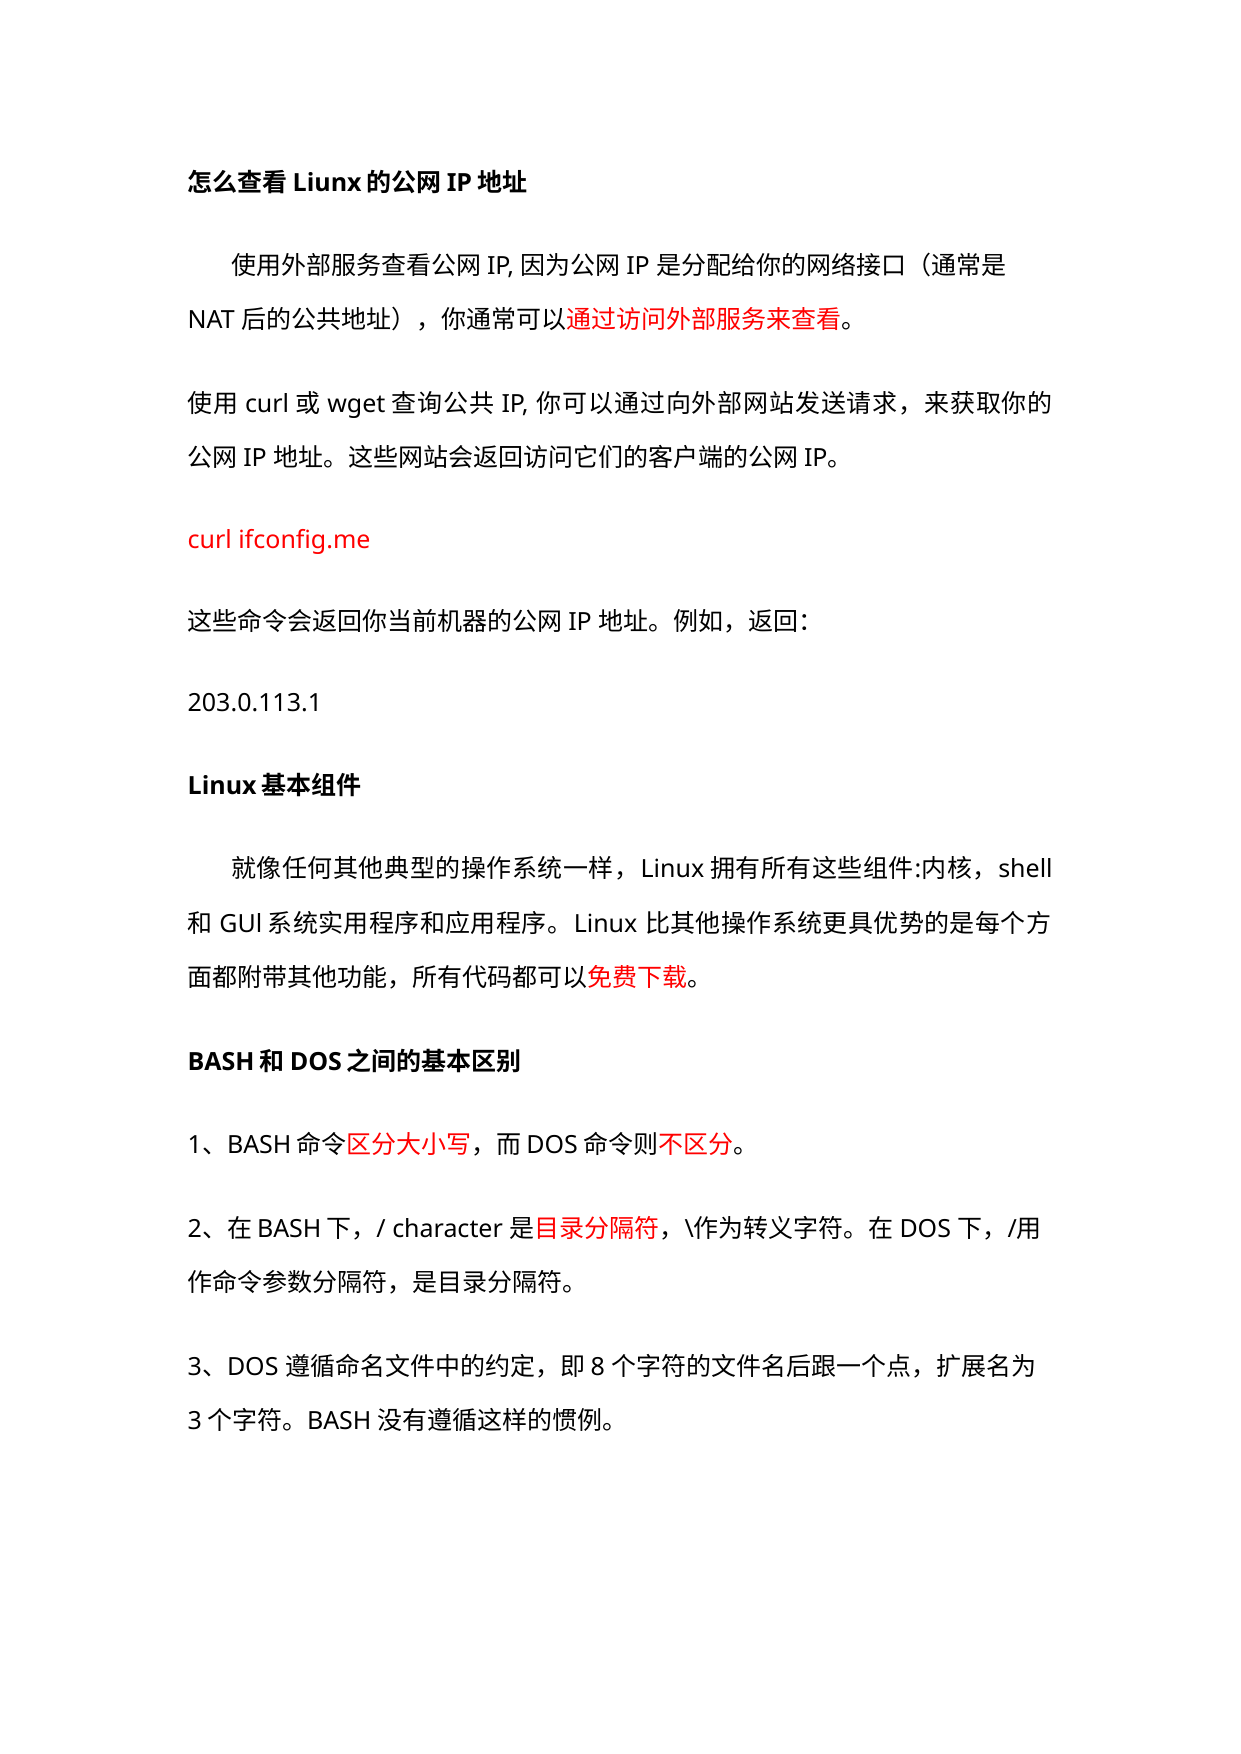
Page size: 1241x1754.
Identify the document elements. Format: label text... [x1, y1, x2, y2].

subtitle Linux基本组件 [187, 765, 1053, 802]
text 这些命令会返回你当前机器的公网 IP 地址。例如，返回： [187, 602, 1053, 638]
subtitle 怎么查看Liunx的公网IP地址 [187, 162, 1053, 198]
text curl ifconfig.me [187, 521, 1053, 555]
text 就像任何其他典型的操作系统一样，Linux拥有所有这些组件:内核，shell 和 GUl系统实用程序和应用程序。Linux 比其他操作系统更具优势的是每个方面都附带其他功能，所有代码都可以免费下载。 [187, 849, 1053, 994]
text 使用 curl 或 wget 查询公共 IP, 你可以通过向外部网站发送请求，来获取你的公网 IP 地址。这些网站会返回访问它们的客户端的公网 IP。 [187, 383, 1053, 474]
subtitle BASH和DOS之间的基本区别 [187, 1041, 1053, 1077]
text 2、在BASH下，/ character 是目录分隔符，\作为转义字符。在 DOS 下，/用作命令参数分隔符，是目录分隔符。 [187, 1208, 1053, 1299]
text 3、DOS 遵循命名文件中的约定，即 8 个字符的文件名后跟一个点，扩展名为 3个字符。BASH 没有遵循这样的惯例。 [187, 1346, 1053, 1437]
text 203.0.113.1 [187, 685, 1053, 719]
text 1、BASH命令区分大小写，而DOS命令则不区分。 [187, 1125, 1053, 1161]
text 使用外部服务查看公网 IP, 因为公网 IP 是分配给你的网络接口（通常是 NAT 后的公共地址），你通常可以通过访问外部服务来查看。 [187, 246, 1053, 336]
